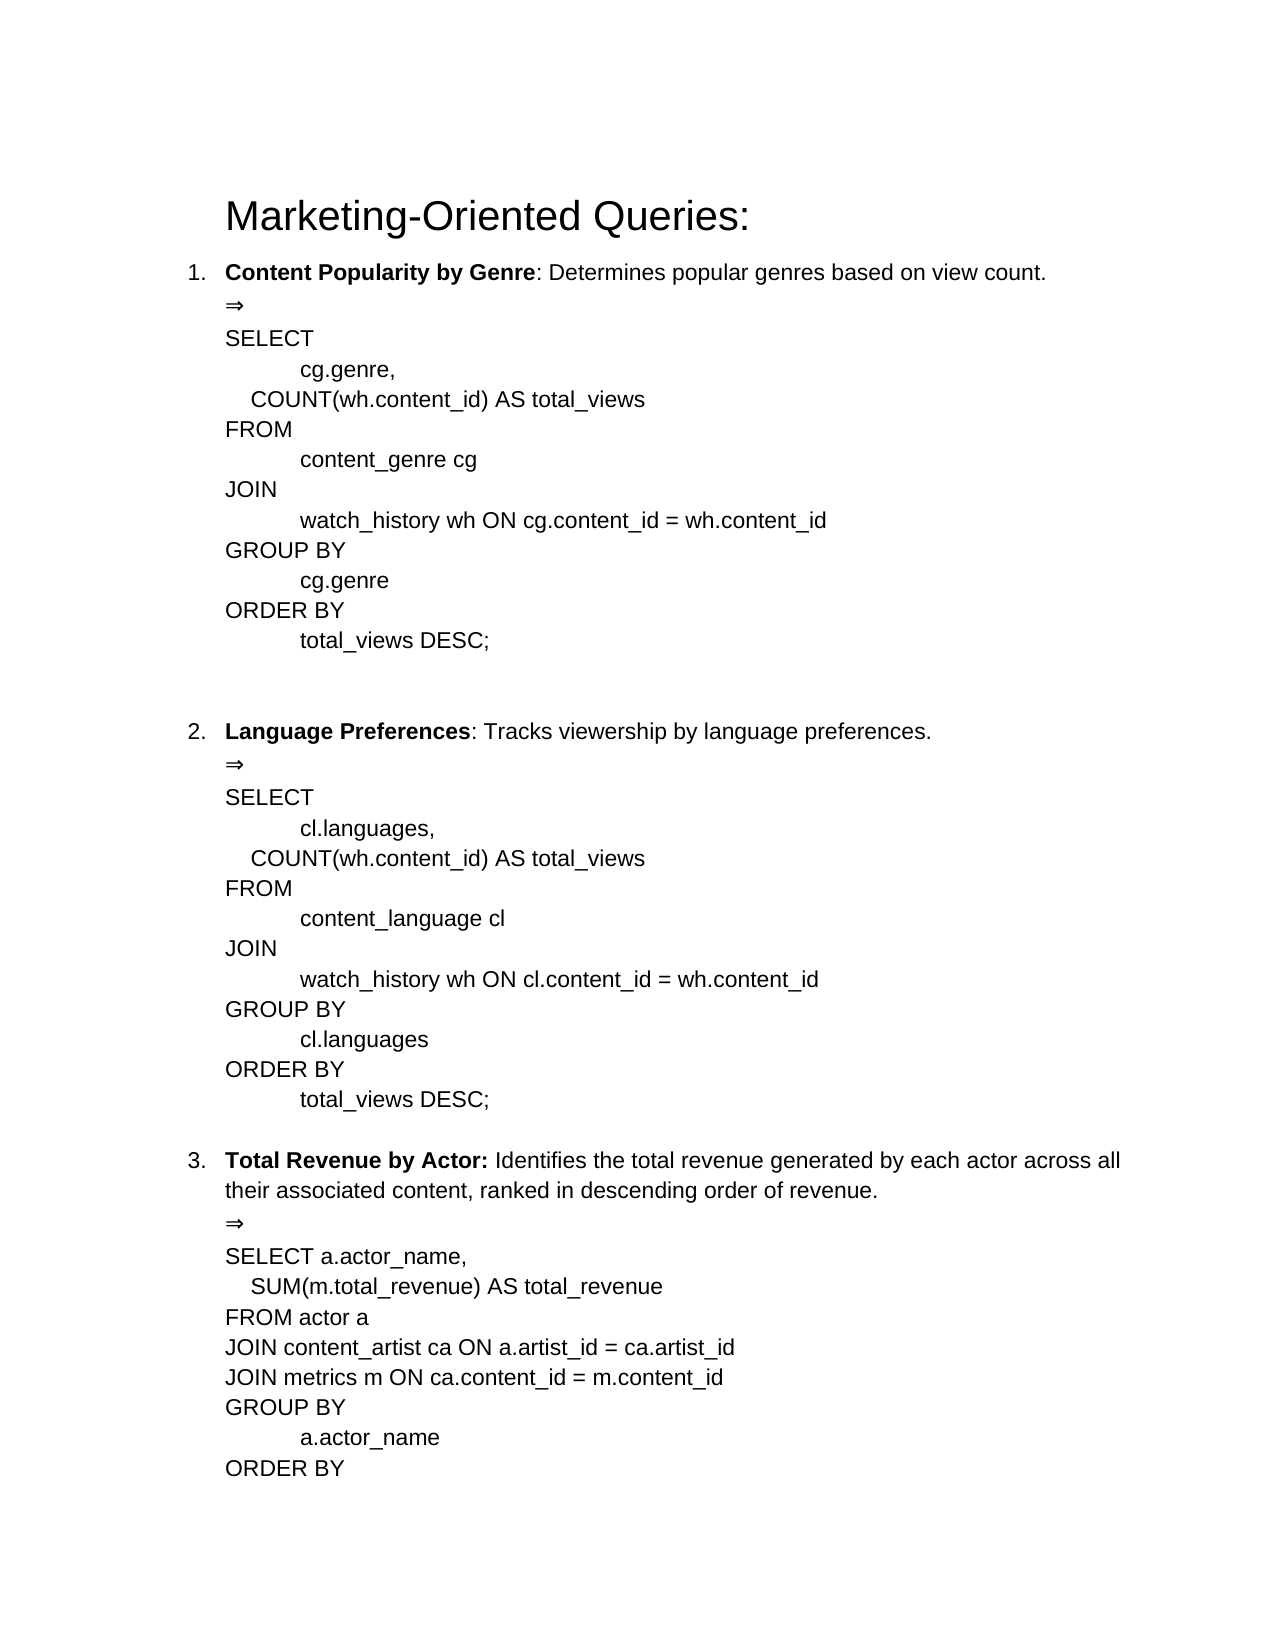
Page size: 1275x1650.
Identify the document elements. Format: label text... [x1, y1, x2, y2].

text SUM(m.total_revenue) AS total_revenue [225, 1273, 1125, 1300]
text ⇒ [225, 748, 1125, 779]
text ⇒ [225, 289, 1125, 321]
text cg.genre [225, 567, 1125, 593]
text content_genre cg [225, 446, 1125, 473]
text COUNT(wh.content_id) AS total_views [225, 845, 1125, 871]
text total_views DESC; [225, 627, 1125, 654]
text a.actor_name [225, 1424, 1125, 1451]
list Total Revenue by Actor: Identifies the total revenue generated by each actor across all their associated content, ranked in descending order of revenue. [187, 1147, 1125, 1203]
list Content Popularity by Genre: Determines popular genres based on view count. [187, 259, 1125, 286]
text JOIN content_artist ca ON a.artist_id = ca.artist_id [225, 1334, 1125, 1360]
text FROM [225, 875, 1125, 901]
text watch_history wh ON cl.content_id = wh.content_id [225, 966, 1125, 992]
text watch_history wh ON cg.content_id = wh.content_id [225, 507, 1125, 533]
text GROUP BY [225, 996, 1125, 1022]
text GROUP BY [225, 537, 1125, 563]
text JOIN [225, 935, 1125, 962]
text ORDER BY [225, 1056, 1125, 1082]
text cl.languages, [225, 814, 1125, 841]
text JOIN metrics m ON ca.content_id = m.content_id [225, 1364, 1125, 1390]
text content_language cl [225, 905, 1125, 931]
text ⇒ [225, 1207, 1125, 1238]
text SELECT [225, 784, 1125, 811]
text GROUP BY [225, 1394, 1125, 1421]
text SELECT [225, 325, 1125, 352]
text ORDER BY [225, 597, 1125, 624]
list Language Preferences: Tracks viewership by language preferences. [187, 718, 1125, 744]
text SELECT a.actor_name, [225, 1243, 1125, 1269]
text FROM actor a [225, 1303, 1125, 1330]
text COUNT(wh.content_id) AS total_views [225, 386, 1125, 412]
text cg.genre, [225, 356, 1125, 382]
subtitle Marketing-Oriented Queries: [225, 192, 1125, 239]
text ORDER BY [225, 1454, 1125, 1481]
text JOIN [225, 476, 1125, 503]
text total_views DESC; [225, 1086, 1125, 1113]
text cl.languages [225, 1026, 1125, 1052]
text FROM [225, 416, 1125, 442]
